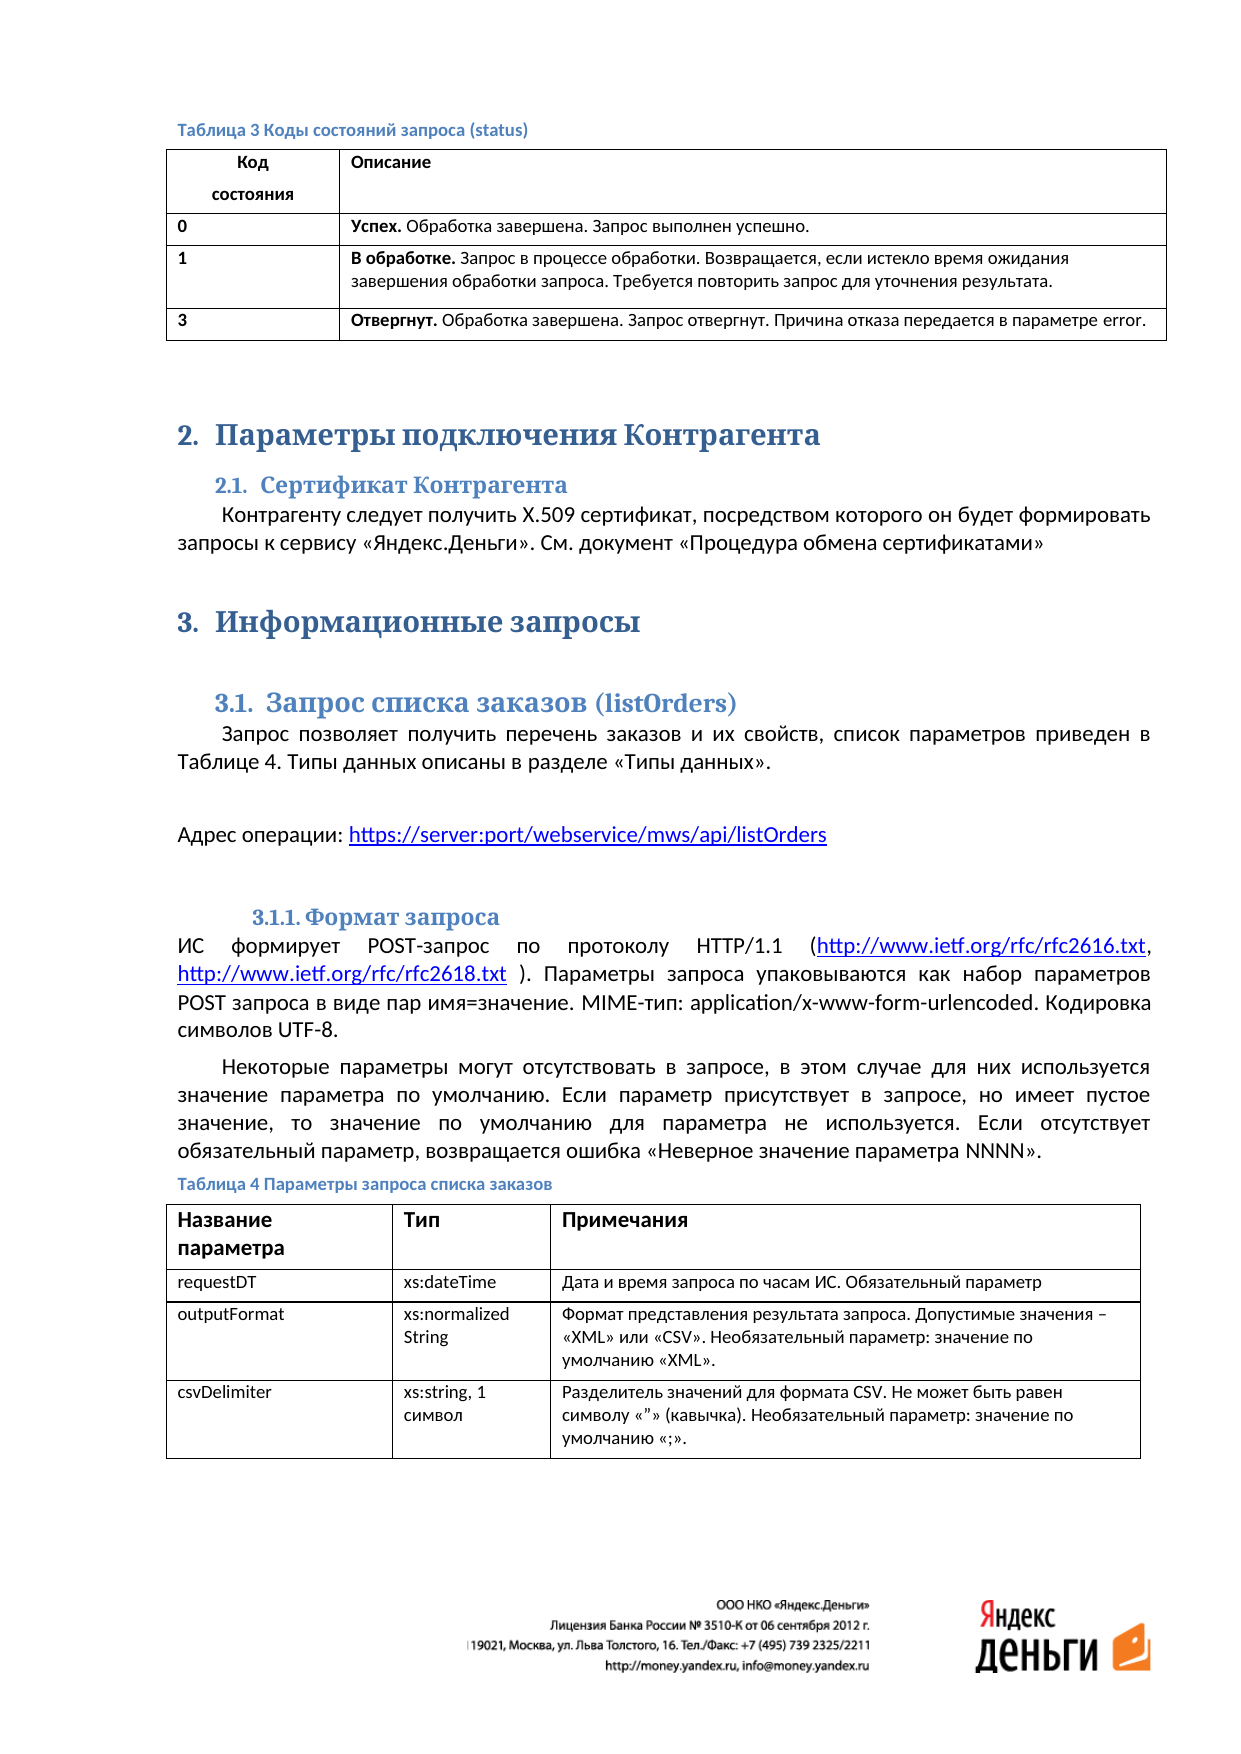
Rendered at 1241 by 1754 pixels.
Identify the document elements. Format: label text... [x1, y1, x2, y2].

table_header Тип [393, 1205, 550, 1269]
subtitle Параметры подключения Контрагента [177, 419, 1152, 452]
text Адрес операции: https://server:port/webservice/mws/api/listOrders [177, 820, 1152, 848]
subtitle Запрос списка заказов (listOrders) [215, 688, 1152, 719]
subtitle Формат запроса [252, 905, 1152, 932]
table_cell Успех. Обработка завершена. Запрос выполнен успешно. [340, 214, 1166, 245]
text Таблица 3 Коды состояний запроса (status) [177, 118, 1152, 141]
text Контрагенту следует получить X.509 сертификат, посредством которого он будет формировать запросы к сервису «Яндекс.Деньги». См. документ «Процедура обмена сертификатами» [177, 500, 1152, 556]
table_cell xs:dateTime [393, 1270, 550, 1301]
table_header Описание [340, 150, 1166, 213]
table_header Название параметра [167, 1205, 392, 1269]
table_cell Формат представления результата запроса. Допустимые значения – «XML» или «CSV». Необязательный параметр: значение по умолчанию «XML». [551, 1303, 1140, 1379]
table_cell 1 [167, 246, 339, 308]
subtitle Информационные запросы [177, 606, 1152, 639]
picture [466, 1600, 1150, 1672]
table_header Примечания [551, 1205, 1140, 1269]
table_cell xs:string, 1 символ [393, 1381, 550, 1458]
text Таблица 4 Параметры запроса списка заказов [177, 1172, 1152, 1195]
table_cell Отвергнут. Обработка завершена. Запрос отвергнут. Причина отказа передается в параметре error. [340, 309, 1166, 340]
table_cell 0 [167, 214, 339, 245]
table_cell xs:normalizedString [393, 1303, 550, 1379]
table_cell 3 [167, 309, 339, 340]
table_cell csvDelimiter [167, 1381, 392, 1458]
text Запрос позволяет получить перечень заказов и их свойств, список параметров приведен в Таблице 4. Типы данных описаны в разделе «Типы данных». [177, 719, 1152, 775]
table_cell Разделитель значений для формата CSV. Не может быть равен символу «”» (кавычка). Необязательный параметр: значение по умолчанию «;». [551, 1381, 1140, 1458]
table_cell requestDT [167, 1270, 392, 1301]
table_cell В обработке. Запрос в процессе обработки. Возвращается, если истекло время ожидания завершения обработки запроса. Требуется повторить запрос для уточнения результата. [340, 246, 1166, 308]
table_cell outputFormat [167, 1303, 392, 1379]
text Некоторые параметры могут отсутствовать в запросе, в этом случае для них используется значение параметра по умолчанию. Если параметр присутствует в запросе, но имеет пустое значение, то значение по умолчанию для параметра не используется. Если отсутствует обязательный параметр, возвращается ошибка «Неверное значение параметра NNNN». [177, 1052, 1152, 1164]
table_cell Дата и время запроса по часам ИС. Обязательный параметр [551, 1270, 1140, 1301]
subtitle Сертификат Контрагента [215, 473, 1152, 500]
text ИС формирует POST-запрос по протоколу HTTP/1.1 (http://www.ietf.org/rfc/rfc2616.txt, http://www.ietf.org/rfc/rfc2618.txt ). Параметры запроса упаковываются как набор параметров POST запроса в виде пар имя=значение. MIME-тип: application/x-www-form-urlencoded. Кодировка символов UTF-8. [177, 932, 1152, 1044]
table_header Код состояния [167, 150, 339, 213]
